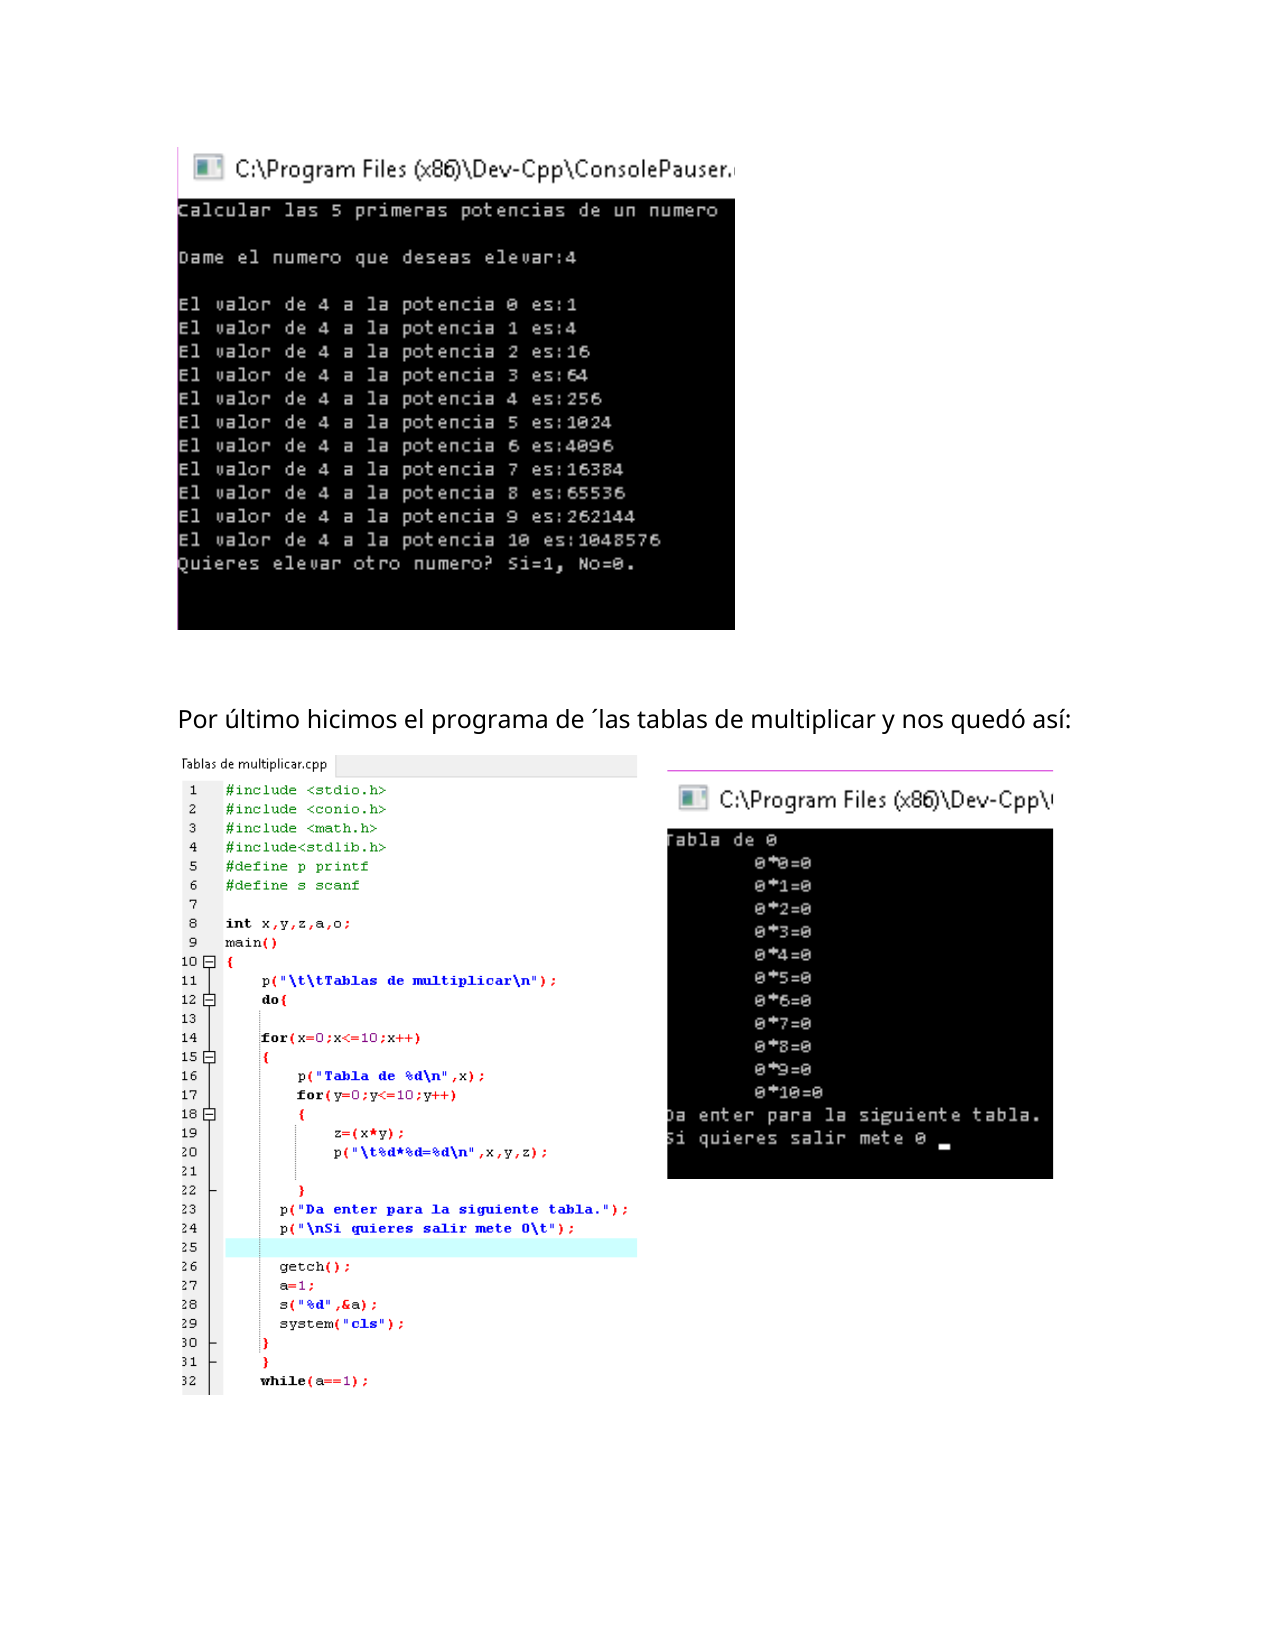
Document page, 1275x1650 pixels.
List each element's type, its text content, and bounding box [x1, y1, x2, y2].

picture [182, 755, 638, 1395]
text Por último hicimos el programa de ´las tablas de multiplicar y nos quedó así: [177, 702, 1098, 736]
picture [667, 770, 1054, 1179]
picture [177, 147, 735, 630]
